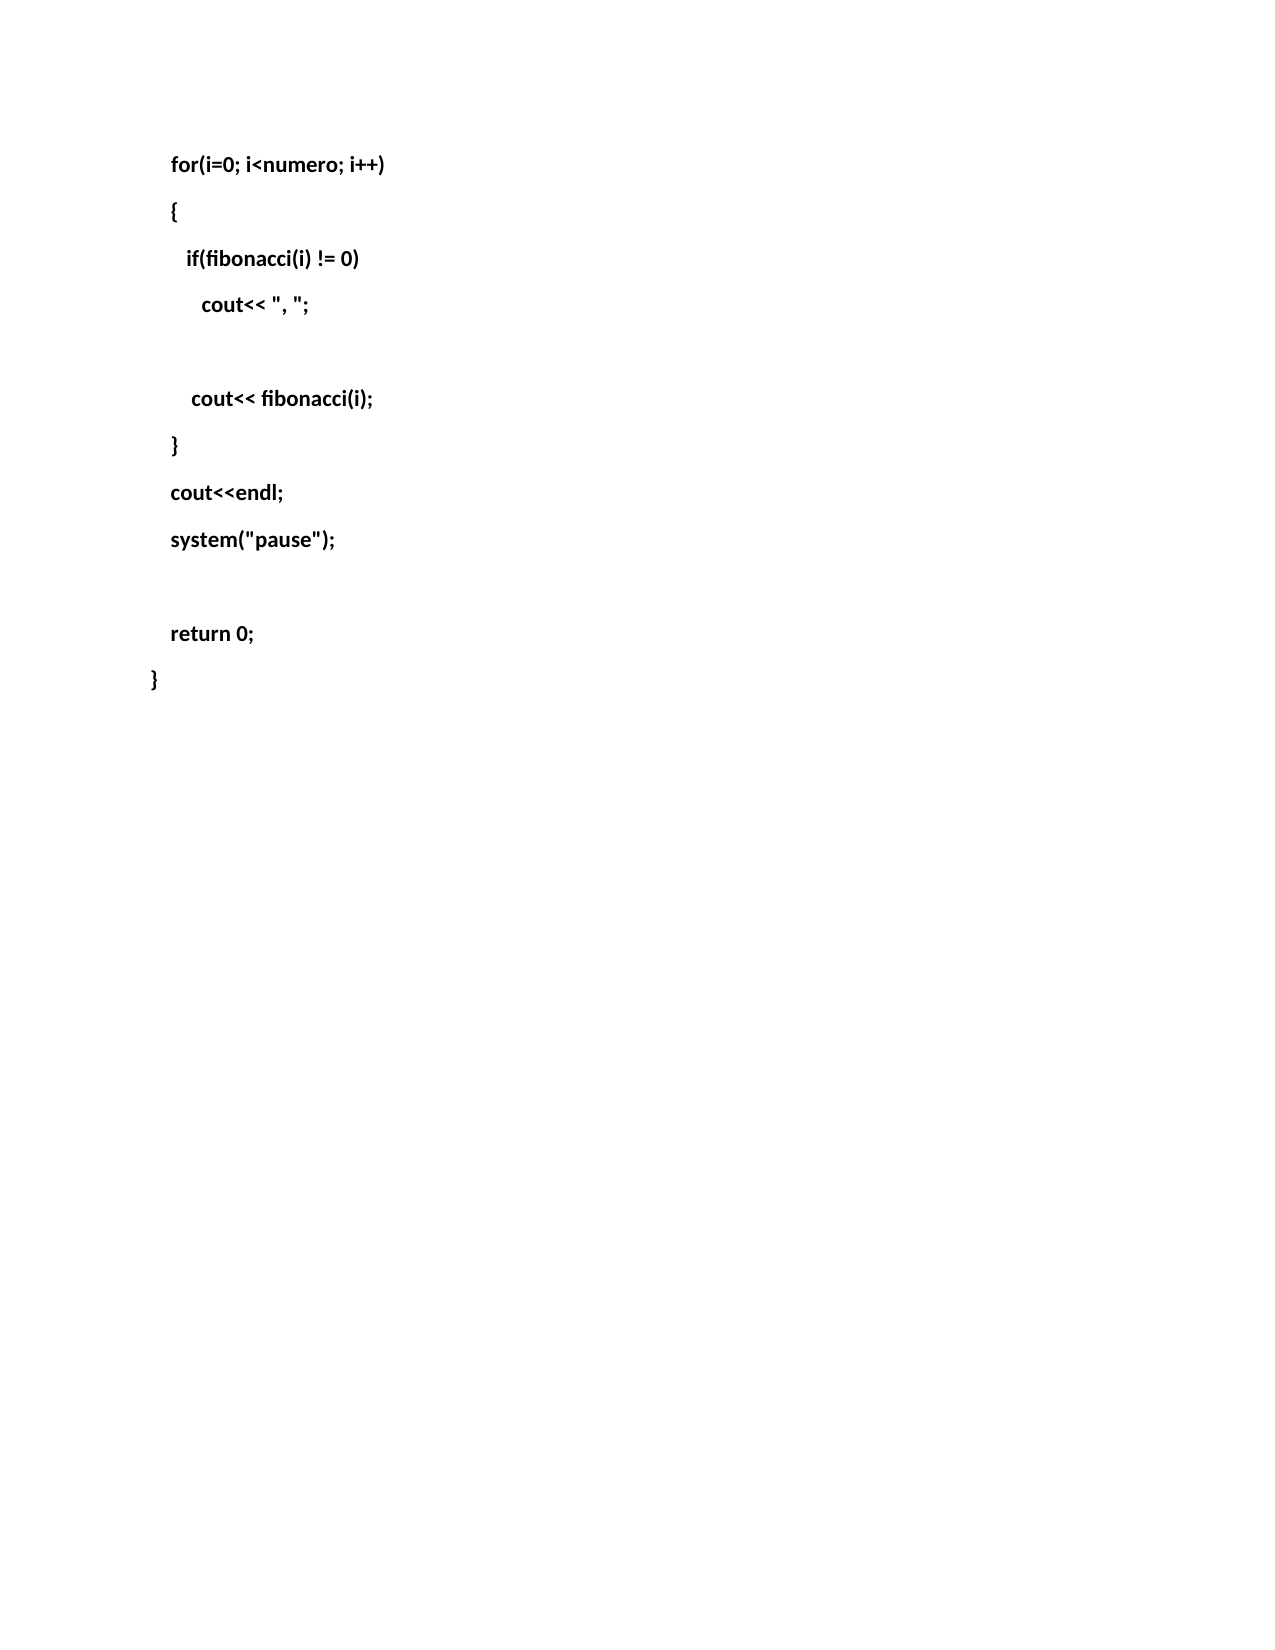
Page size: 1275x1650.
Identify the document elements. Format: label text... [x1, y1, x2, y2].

text for(i=0; i<numero; i++) [150, 150, 1125, 178]
text cout<<endl; [150, 478, 1125, 506]
text } [150, 666, 1125, 694]
text { [150, 197, 1125, 225]
text return 0; [150, 619, 1125, 647]
text cout<< fibonacci(i); [150, 384, 1125, 412]
text system("pause"); [150, 525, 1125, 553]
text cout<< ", "; [150, 291, 1125, 319]
text if(fibonacci(i) != 0) [150, 244, 1125, 272]
text } [150, 431, 1125, 459]
